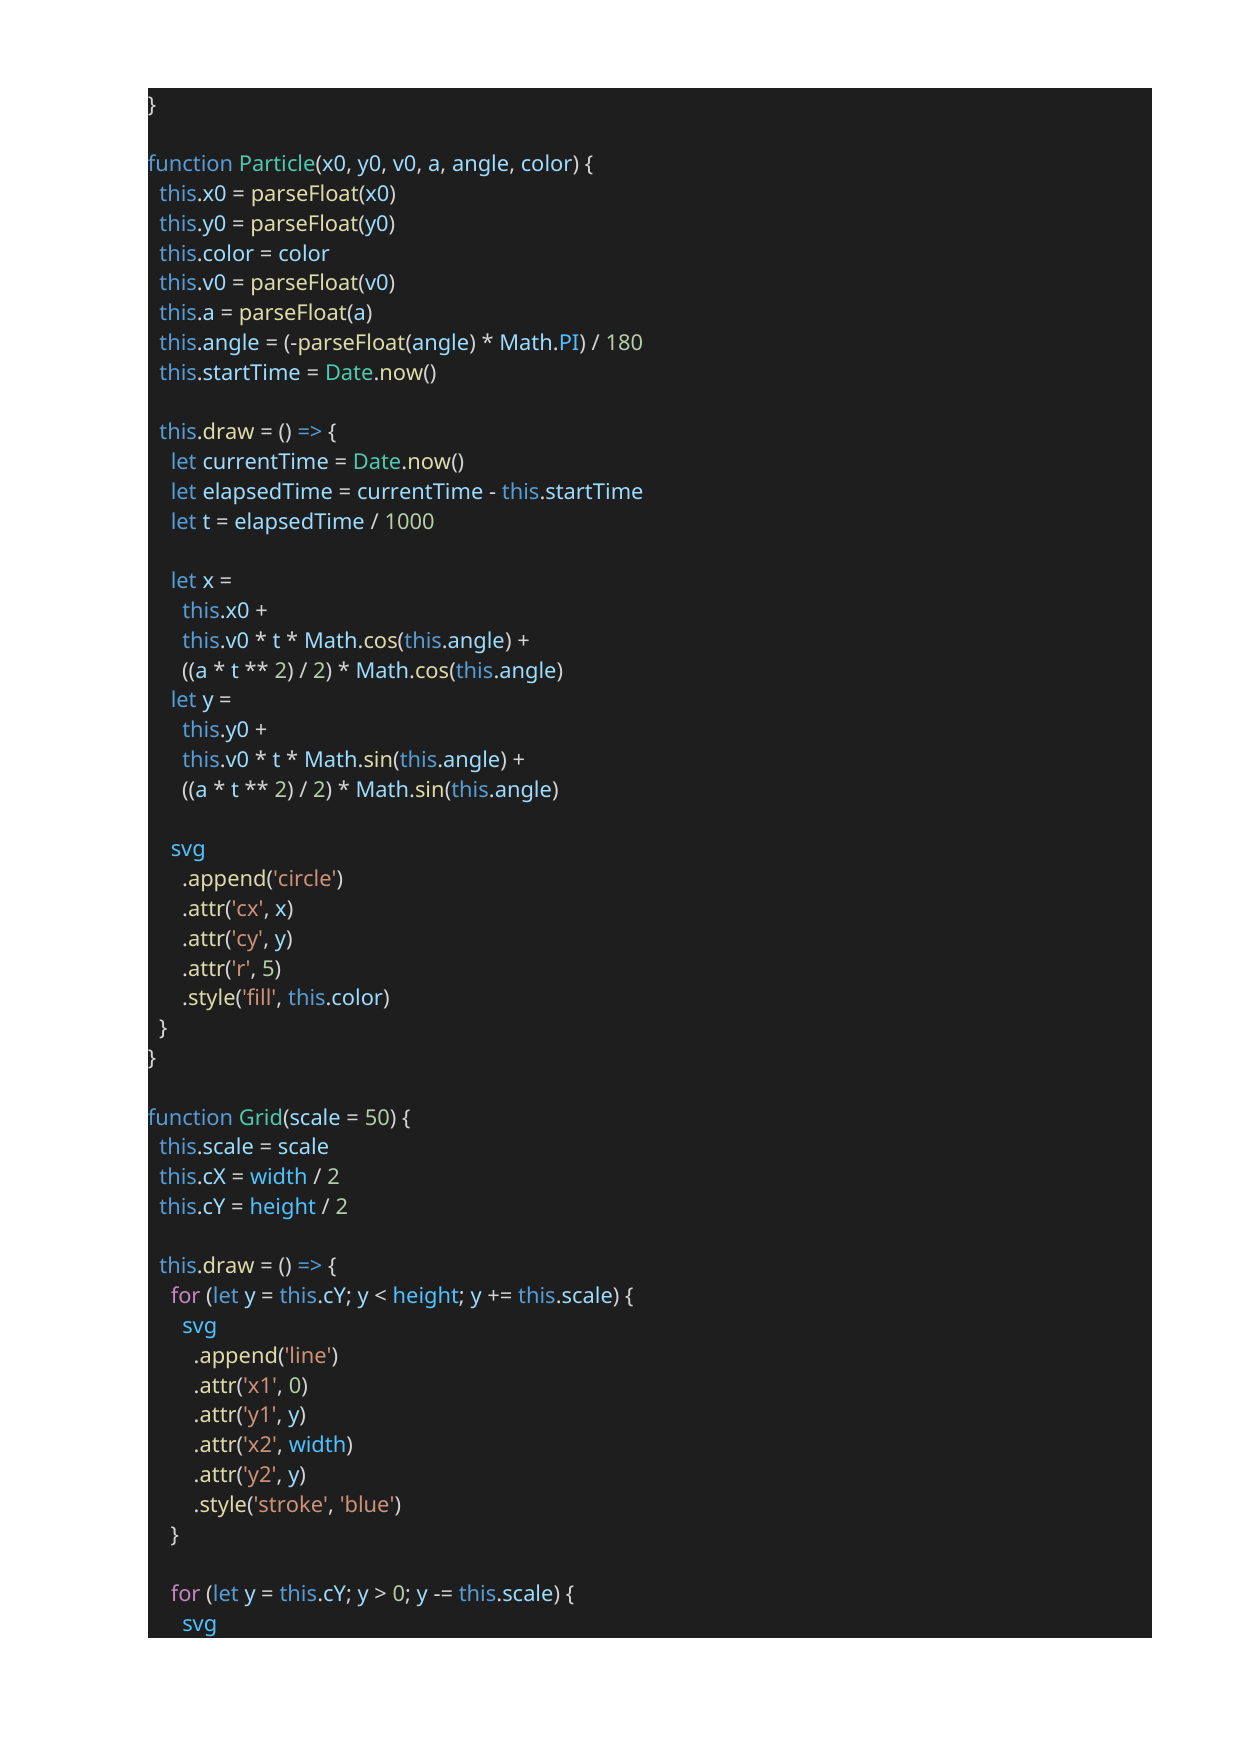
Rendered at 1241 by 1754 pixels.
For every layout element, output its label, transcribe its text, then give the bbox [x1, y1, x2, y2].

text for (let y = this.cY; y < height; y += this.scale) { [148, 1280, 1152, 1310]
text svg [148, 1310, 1152, 1340]
text for (let y = this.cY; y > 0; y -= this.scale) { [148, 1578, 1152, 1608]
text .attr('cy', y) [148, 923, 1152, 952]
text this.angle = (-parseFloat(angle) * Math.PI) / 180 [148, 327, 1152, 357]
text this.startTime = Date.now() [148, 357, 1152, 386]
text this.v0 * t * Math.sin(this.angle) + [148, 744, 1152, 774]
text } [148, 88, 1152, 118]
text .style('fill', this.color) [148, 982, 1152, 1012]
text this.x0 = parseFloat(x0) [148, 178, 1152, 208]
text this.v0 = parseFloat(v0) [148, 267, 1152, 297]
text .attr('cx', x) [148, 893, 1152, 923]
text .style('stroke', 'blue') [148, 1489, 1152, 1518]
text } [148, 1012, 1152, 1042]
text let x = [148, 565, 1152, 595]
text .attr('r', 5) [148, 952, 1152, 982]
text svg [148, 833, 1152, 863]
text .attr('x1', 0) [148, 1369, 1152, 1399]
text .append('circle') [148, 863, 1152, 893]
text } [148, 1518, 1152, 1548]
text } [148, 1042, 1152, 1072]
text let t = elapsedTime / 1000 [148, 506, 1152, 535]
text .attr('y2', y) [148, 1459, 1152, 1489]
text .append('line') [148, 1340, 1152, 1369]
text let elapsedTime = currentTime - this.startTime [148, 476, 1152, 506]
text this.y0 + [148, 714, 1152, 744]
text function Particle(x0, y0, v0, a, angle, color) { [148, 148, 1152, 178]
text this.cX = width / 2 [148, 1161, 1152, 1191]
text this.color = color [148, 237, 1152, 267]
text this.cY = height / 2 [148, 1191, 1152, 1221]
text ((a * t ** 2) / 2) * Math.cos(this.angle) [148, 654, 1152, 684]
text this.scale = scale [148, 1131, 1152, 1161]
text .attr('x2', width) [148, 1429, 1152, 1459]
text function Grid(scale = 50) { [148, 1101, 1152, 1131]
text this.a = parseFloat(a) [148, 297, 1152, 327]
text this.draw = () => { [148, 1250, 1152, 1280]
text svg [148, 1608, 1152, 1638]
text this.y0 = parseFloat(y0) [148, 208, 1152, 237]
text this.x0 + [148, 595, 1152, 625]
text .attr('y1', y) [148, 1399, 1152, 1429]
text let currentTime = Date.now() [148, 446, 1152, 476]
text this.draw = () => { [148, 416, 1152, 446]
text ((a * t ** 2) / 2) * Math.sin(this.angle) [148, 774, 1152, 803]
text this.v0 * t * Math.cos(this.angle) + [148, 625, 1152, 654]
text let y = [148, 684, 1152, 714]
